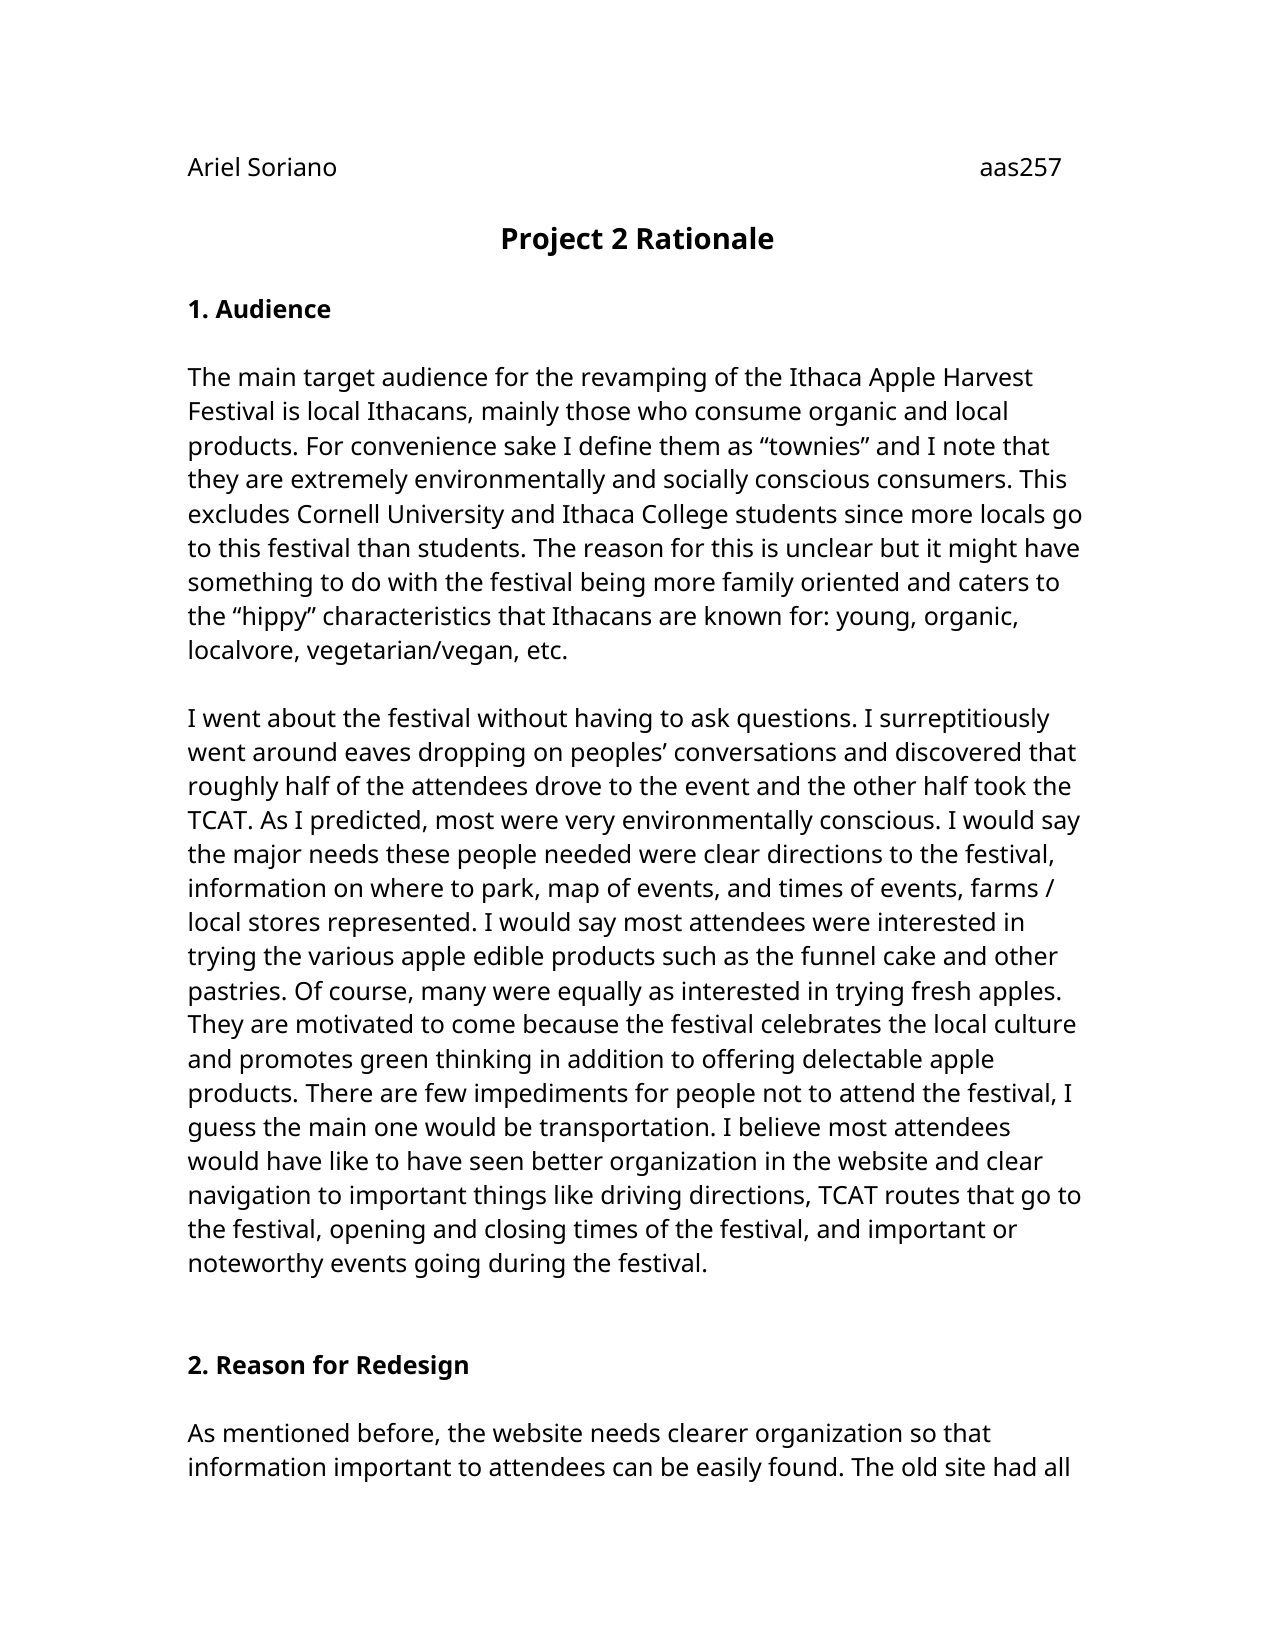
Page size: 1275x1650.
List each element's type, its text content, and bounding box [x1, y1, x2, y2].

text Ariel Soriano aas257 [187, 150, 1087, 184]
text I went about the festival without having to ask questions. I surreptitiously went around eaves dropping on peoples’ conversations and discovered that roughly half of the attendees drove to the event and the other half took the TCAT. As I predicted, most were very environmentally conscious. I would say the major needs these people needed were clear directions to the festival, information on where to park, map of events, and times of events, farms / local stores represented. I would say most attendees were interested in trying the various apple edible products such as the funnel cake and other pastries. Of course, many were equally as interested in trying fresh apples. They are motivated to come because the festival celebrates the local culture and promotes green thinking in addition to offering delectable apple products. There are few impediments for people not to attend the festival, I guess the main one would be transportation. I believe most attendees would have like to have seen better organization in the website and clear navigation to important things like driving directions, TCAT routes that go to the festival, opening and closing times of the festival, and important or noteworthy events going during the festival. [187, 701, 1087, 1280]
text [187, 1416, 1087, 1484]
text 2. Reason for Redesign [187, 1348, 1087, 1382]
text Project 2 Rationale [187, 218, 1087, 258]
text 1. Audience [187, 292, 1087, 326]
text The main target audience for the revamping of the Ithaca Apple Harvest Festival is local Ithacans, mainly those who consume organic and local products. For convenience sake I define them as “townies” and I note that they are extremely environmentally and socially conscious consumers. This excludes Cornell University and Ithaca College students since more locals go to this festival than students. The reason for this is unclear but it might have something to do with the festival being more family oriented and caters to the “hippy” characteristics that Ithacans are known for: young, organic, localvore, vegetarian/vegan, etc. [187, 360, 1087, 667]
